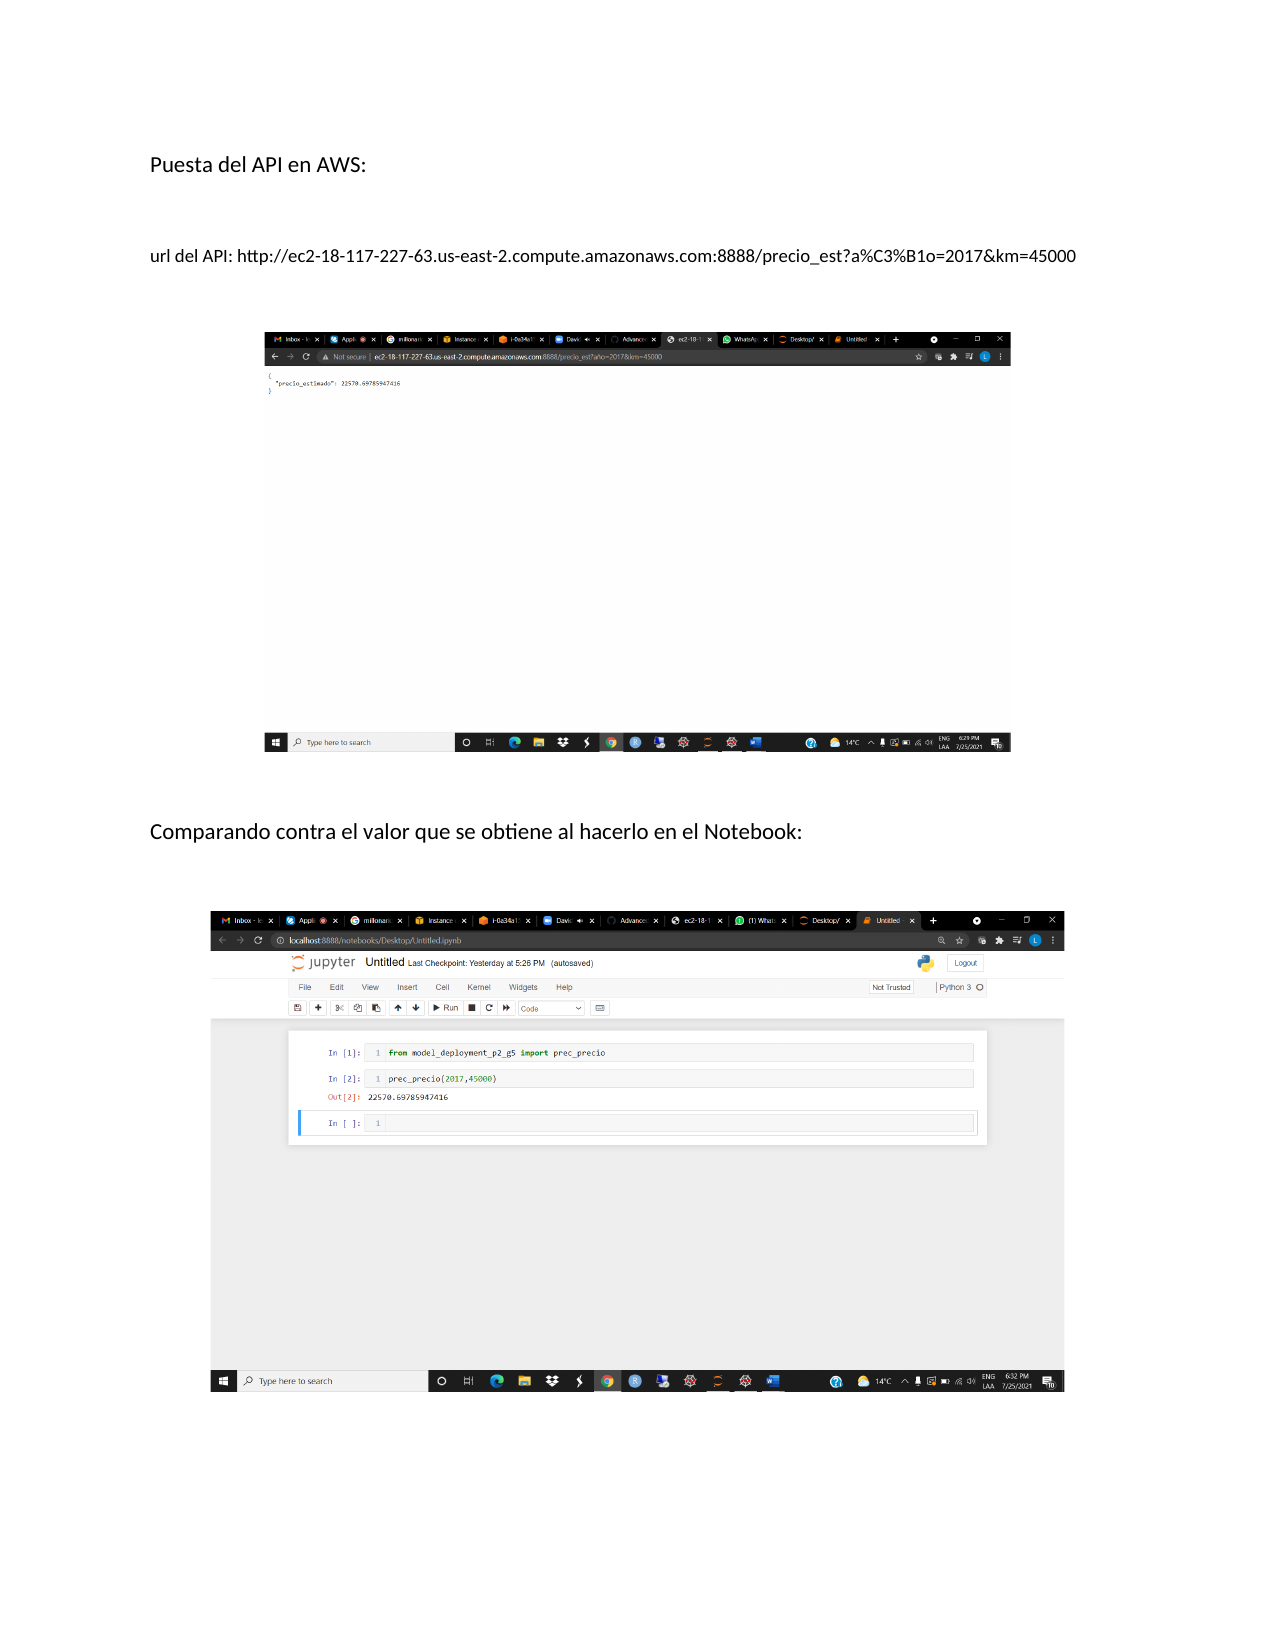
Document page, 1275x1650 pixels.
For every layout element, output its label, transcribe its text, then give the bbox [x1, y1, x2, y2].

text url del API: http://ec2-18-117-227-63.us-east-2.compute.amazonaws.com:8888/precio_est?a%C3%B1o=2017&km=45000 [150, 244, 1125, 267]
text Comparando contra el valor que se obtiene al hacerlo en el Notebook: [150, 817, 1125, 845]
text Puesta del API en AWS: [150, 150, 1125, 178]
picture [210, 911, 1065, 1392]
picture [264, 332, 1011, 752]
